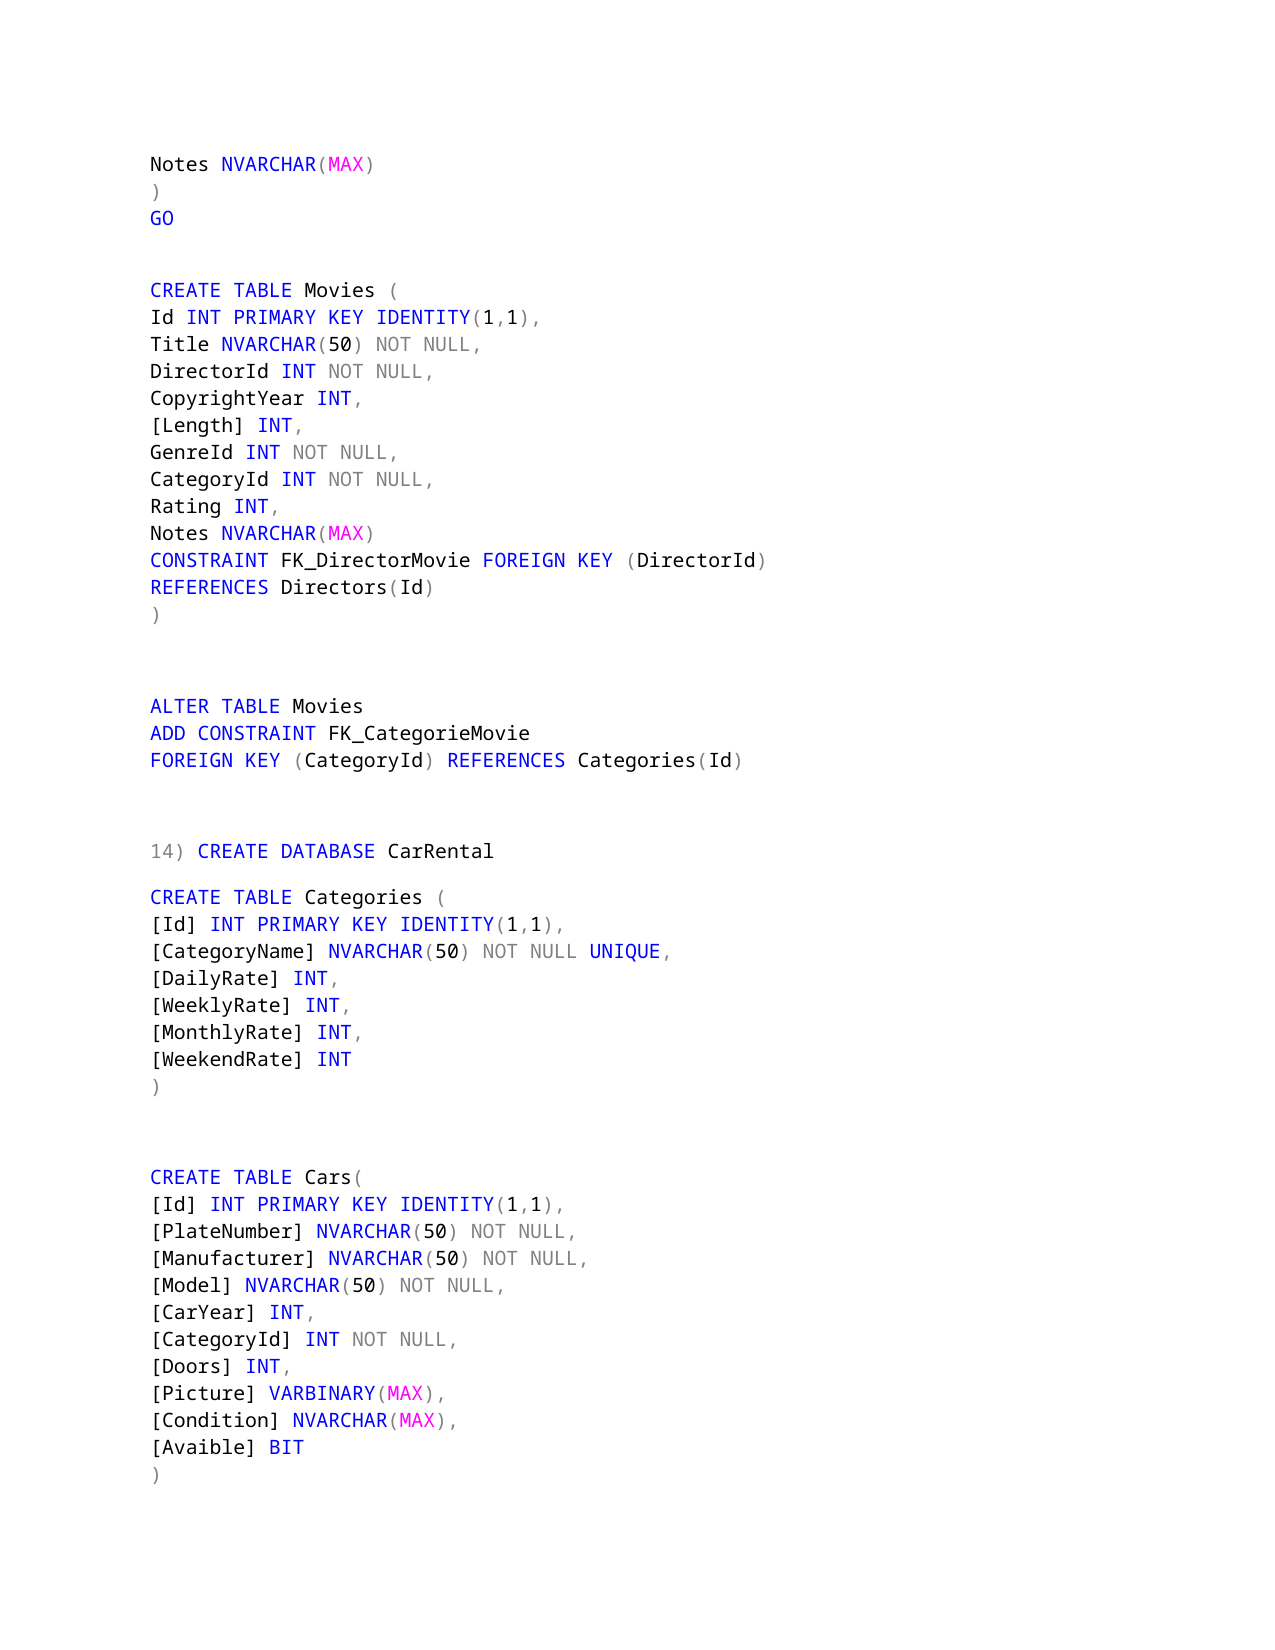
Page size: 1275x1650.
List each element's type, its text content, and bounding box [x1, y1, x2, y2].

text [Manufacturer] NVARCHAR(50) NOT NULL, [150, 1244, 1125, 1271]
text [Condition] NVARCHAR(MAX), [150, 1406, 1125, 1433]
text ) [150, 1072, 1125, 1099]
text Id INT PRIMARY KEY IDENTITY(1,1), [150, 304, 1125, 331]
text ) [150, 177, 1125, 204]
text 14) CREATE DATABASE CarRental [150, 837, 1125, 864]
text ) [150, 1460, 1125, 1487]
text [WeekendRate] INT [150, 1045, 1125, 1072]
text CREATE TABLE Cars( [150, 1163, 1125, 1190]
text CONSTRAINT FK_DirectorMovie FOREIGN KEY (DirectorId) [150, 546, 1125, 573]
text CategoryId INT NOT NULL, [150, 466, 1125, 492]
text [Length] INT, [150, 412, 1125, 438]
text [CategoryName] NVARCHAR(50) NOT NULL UNIQUE, [150, 937, 1125, 964]
text Rating INT, [150, 492, 1125, 519]
text [Picture] VARBINARY(MAX), [150, 1379, 1125, 1406]
text CREATE TABLE Categories ( [150, 883, 1125, 910]
text [Id] INT PRIMARY KEY IDENTITY(1,1), [150, 910, 1125, 937]
text [PlateNumber] NVARCHAR(50) NOT NULL, [150, 1217, 1125, 1244]
text [CategoryId] INT NOT NULL, [150, 1325, 1125, 1352]
text FOREIGN KEY (CategoryId) REFERENCES Categories(Id) [150, 746, 1125, 773]
text ALTER TABLE Movies [150, 692, 1125, 719]
text Notes NVARCHAR(MAX) [150, 150, 1125, 177]
text ADD CONSTRAINT FK_CategorieMovie [150, 719, 1125, 746]
text GO [150, 204, 1125, 231]
text Title NVARCHAR(50) NOT NULL, [150, 331, 1125, 358]
text [DailyRate] INT, [150, 964, 1125, 991]
text [Avaible] BIT [150, 1433, 1125, 1460]
text [WeeklyRate] INT, [150, 991, 1125, 1018]
text CREATE TABLE Movies ( [150, 277, 1125, 304]
text [Id] INT PRIMARY KEY IDENTITY(1,1), [150, 1190, 1125, 1217]
text [MonthlyRate] INT, [150, 1018, 1125, 1045]
text Notes NVARCHAR(MAX) [150, 519, 1125, 546]
text DirectorId INT NOT NULL, [150, 358, 1125, 384]
text GenreId INT NOT NULL, [150, 438, 1125, 466]
text ) [150, 600, 1125, 627]
text [Model] NVARCHAR(50) NOT NULL, [150, 1271, 1125, 1298]
text [Doors] INT, [150, 1352, 1125, 1379]
text [CarYear] INT, [150, 1298, 1125, 1325]
text REFERENCES Directors(Id) [150, 573, 1125, 600]
text CopyrightYear INT, [150, 384, 1125, 412]
